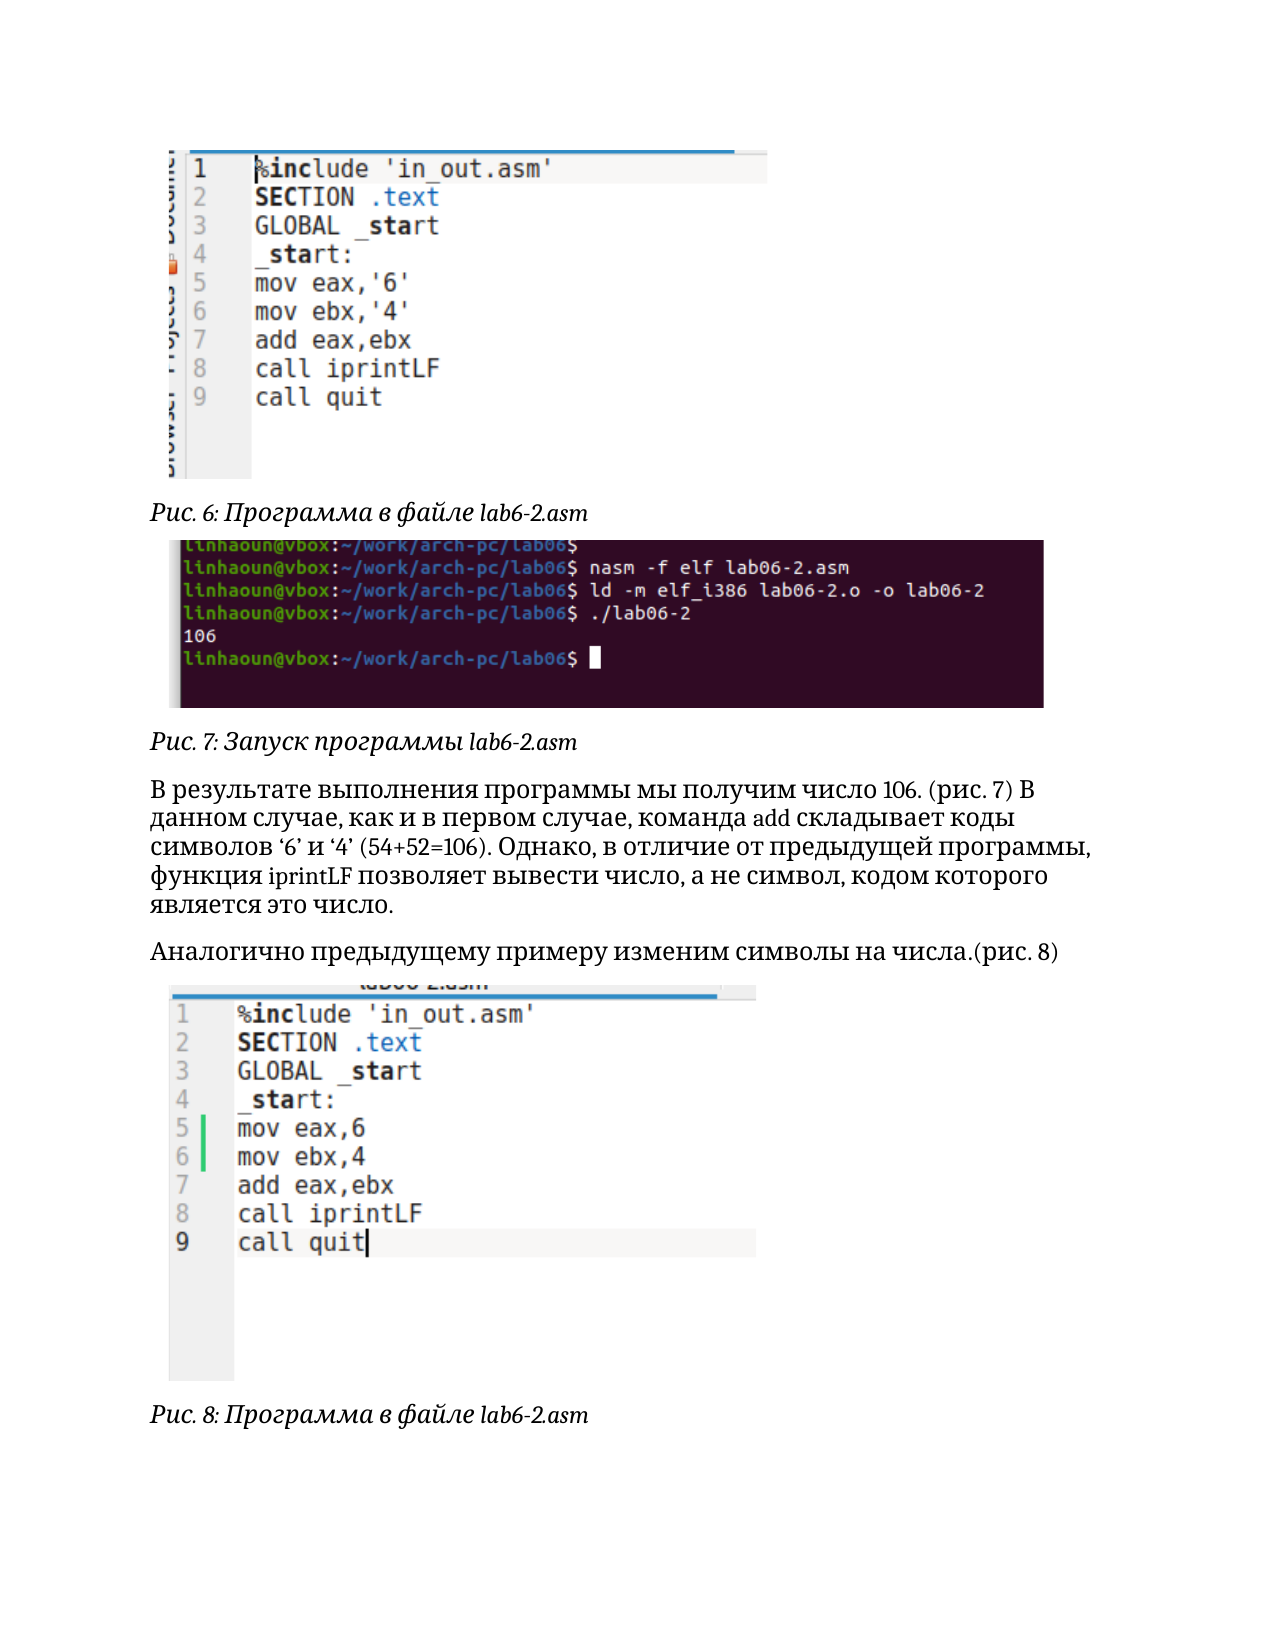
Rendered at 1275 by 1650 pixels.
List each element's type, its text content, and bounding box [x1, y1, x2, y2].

text Рис. 6: Программа в файле lab6-2.asm [150, 499, 1125, 528]
text Рис. 7: Запуск программы lab6-2.asm [150, 728, 1125, 757]
text В результате выполнения программы мы получим число 106. (рис. 7) В данном случае, как и в первом случае, команда add складывает коды символов ‘6’ и ‘4’ (54+52=106). Однако, в отличие от предыдущей программы, функция iprintLF позволяет вывести число, а не символ, кодом которого является это число. [150, 776, 1125, 919]
picture [168, 150, 768, 479]
text Рис. 8: Программа в файле lab6-2.asm [150, 1401, 1125, 1430]
picture [168, 985, 757, 1381]
picture [168, 540, 1044, 708]
text Аналогично предыдущему примеру изменим символы на числа.(рис. 8) [150, 938, 1125, 967]
